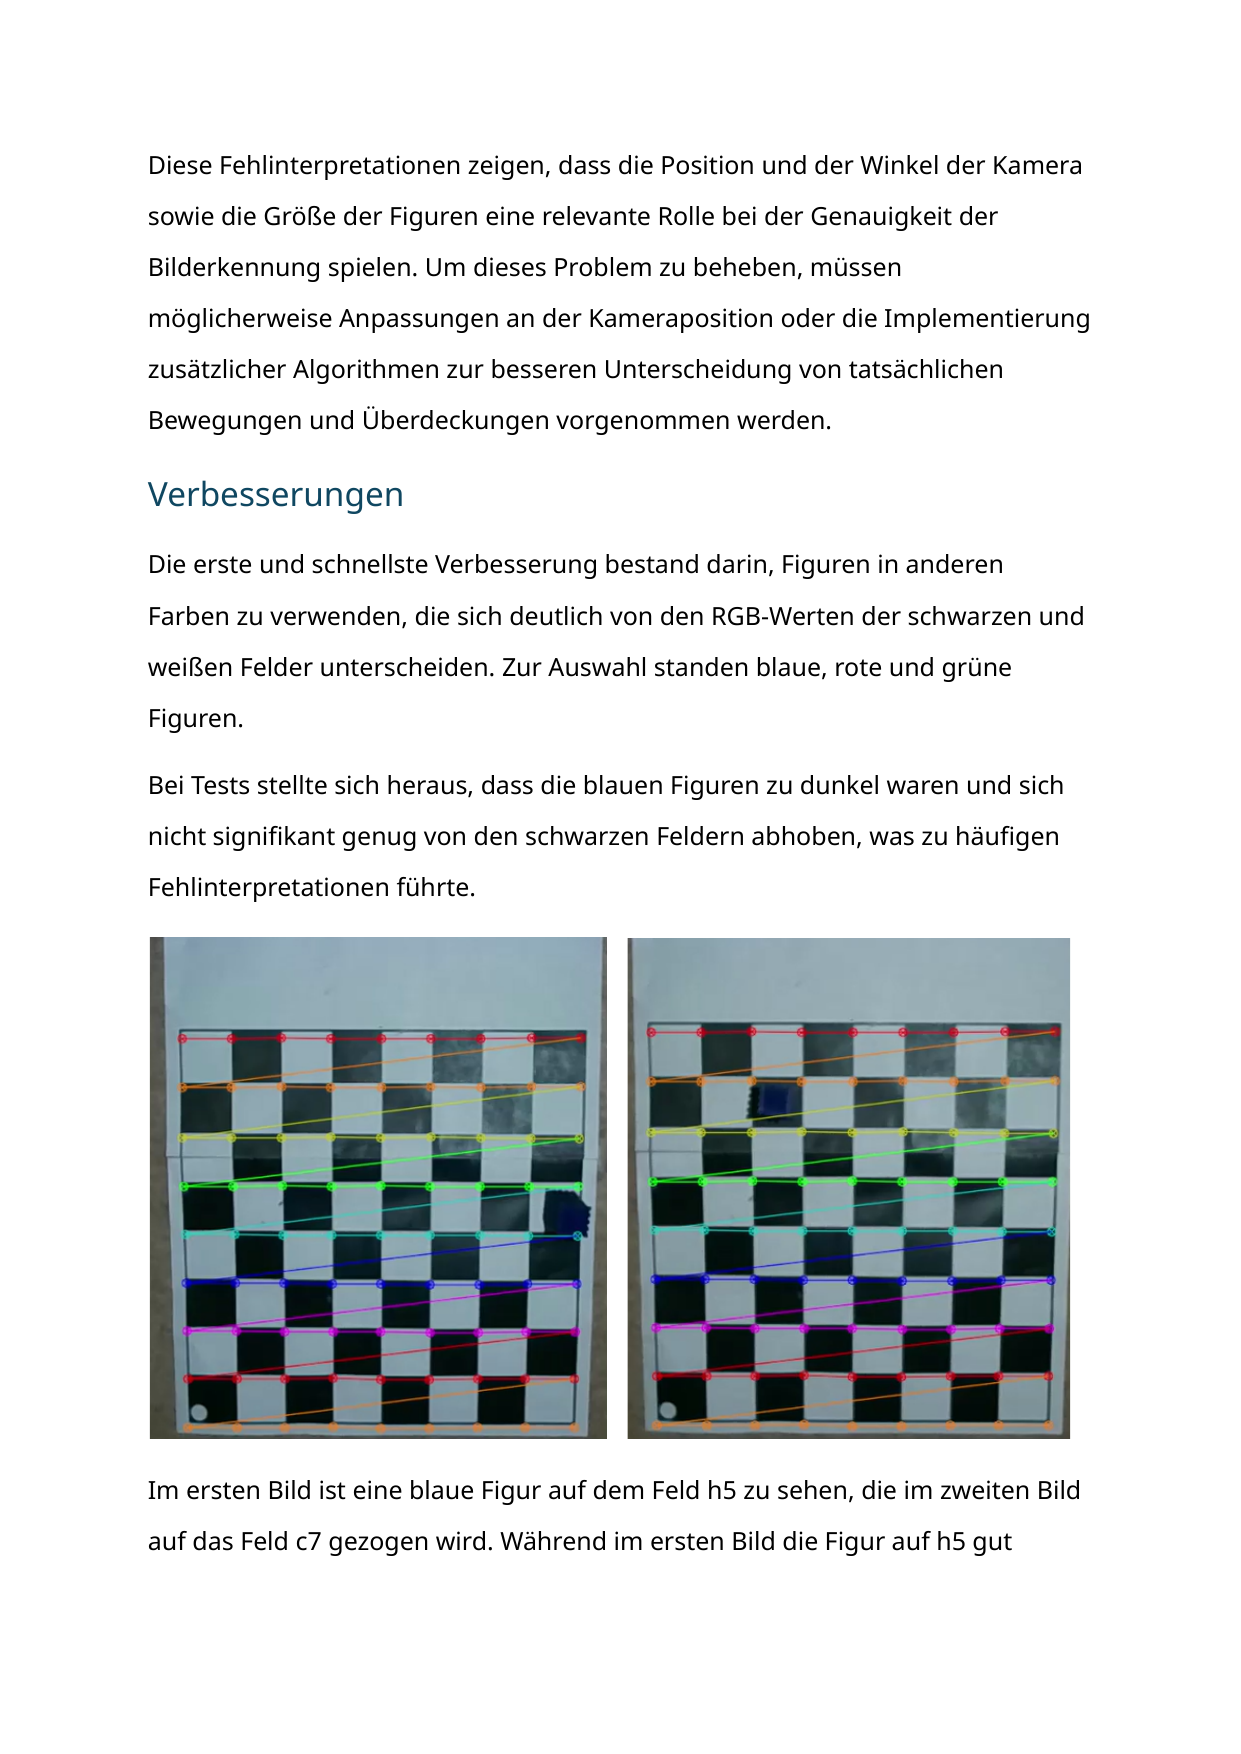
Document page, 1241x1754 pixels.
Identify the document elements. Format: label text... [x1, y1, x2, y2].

text Bei Tests stellte sich heraus, dass die blauen Figuren zu dunkel waren und sich nicht signifikant genug von den schwarzen Feldern abhoben, was zu häufigen Fehlinterpretationen führte. [148, 768, 1092, 904]
text Diese Fehlinterpretationen zeigen, dass die Position und der Winkel der Kamera sowie die Größe der Figuren eine relevante Rolle bei der Genauigkeit der Bilderkennung spielen. Um dieses Problem zu beheben, müssen möglicherweise Anpassungen an der Kameraposition oder die Implementierung zusätzlicher Algorithmen zur besseren Unterscheidung von tatsächlichen Bewegungen und Überdeckungen vorgenommen werden. [148, 148, 1092, 437]
picture [149, 937, 607, 1439]
text Die erste und schnellste Verbesserung bestand darin, Figuren in anderen Farben zu verwenden, die sich deutlich von den RGB-Werten der schwarzen und weißen Felder unterscheiden. Zur Auswahl standen blaue, rote und grüne Figuren. [148, 547, 1092, 734]
picture [627, 938, 1071, 1439]
subtitle Verbesserungen [148, 471, 1092, 516]
